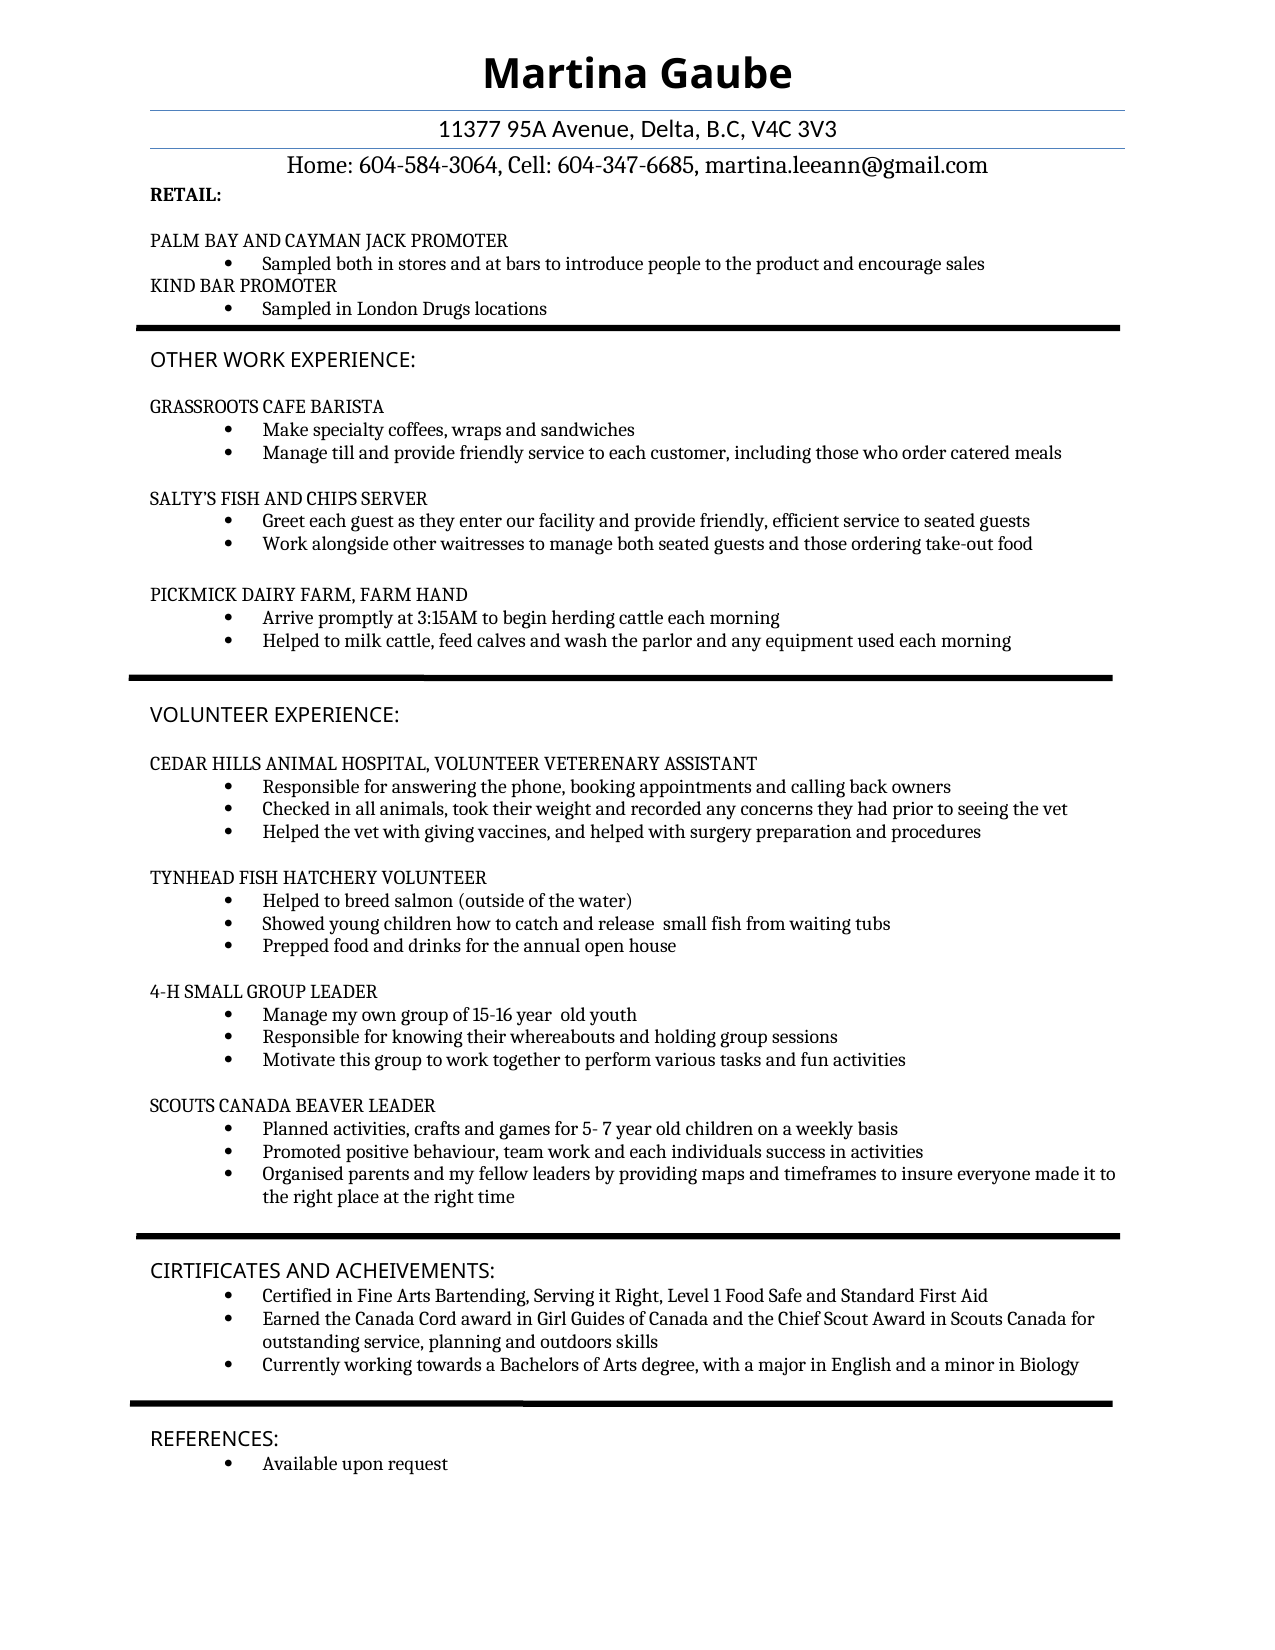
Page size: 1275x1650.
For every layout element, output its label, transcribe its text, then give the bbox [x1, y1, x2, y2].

text OTHER WORK EXPERIENCE: [150, 345, 1125, 373]
text CIRTIFICATES AND ACHEIVEMENTS: [150, 1257, 1125, 1285]
list Helped to milk cattle, feed calves and wash the parlor and any equipment used each morning [225, 629, 1125, 652]
text RETAIL: [150, 184, 1125, 207]
list Organised parents and my fellow leaders by providing maps and timeframes to insure everyone made it to the right place at the right time [225, 1163, 1125, 1209]
list Greet each guest as they enter our facility and provide friendly, efficient service to seated guests [225, 510, 1125, 533]
text REFERENCES: [150, 1424, 1125, 1453]
list Earned the Canada Cord award in Girl Guides of Canada and the Chief Scout Award in Scouts Canada for outstanding service, planning and outdoors skills [225, 1308, 1125, 1353]
text GRASSROOTS CAFE BARISTA [150, 396, 1125, 419]
text PALM BAY AND CAYMAN JACK PROMOTER [150, 229, 1125, 252]
text KIND BAR PROMOTER [150, 275, 1125, 298]
list Sampled both in stores and at bars to introduce people to the product and encourage sales [225, 252, 1125, 275]
list Responsible for knowing their whereabouts and holding group sessions [225, 1026, 1125, 1049]
list Motivate this group to work together to perform various tasks and fun activities [225, 1049, 1125, 1072]
list Showed young children how to catch and release small fish from waiting tubs [225, 912, 1125, 935]
list Available upon request [225, 1453, 1125, 1475]
list Make specialty coffees, wraps and sandwiches [225, 419, 1125, 442]
list Arrive promptly at 3:15AM to begin herding cattle each morning [225, 606, 1125, 629]
text PICKMICK DAIRY FARM, FARM HAND [150, 584, 1125, 606]
text TYNHEAD FISH HATCHERY VOLUNTEER [150, 866, 1125, 889]
list Manage my own group of 15-16 year old youth [225, 1003, 1125, 1026]
text VOLUNTEER EXPERIENCE: [150, 700, 1125, 728]
text SCOUTS CANADA BEAVER LEADER [150, 1094, 1125, 1117]
list Prepped food and drinks for the annual open house [225, 935, 1125, 958]
list Work alongside other waitresses to manage both seated guests and those ordering take-out food [225, 533, 1125, 556]
list Responsible for answering the phone, booking appointments and calling back owners [225, 775, 1125, 798]
list Planned activities, crafts and games for 5- 7 year old children on a weekly basis [225, 1117, 1125, 1140]
text 4-H SMALL GROUP LEADER [150, 981, 1125, 1003]
list Sampled in London Drugs locations [225, 298, 1125, 321]
list Helped to breed salmon (outside of the water) [225, 889, 1125, 912]
text SALTY’S FISH AND CHIPS SERVER [150, 487, 1125, 510]
list Promoted positive behaviour, team work and each individuals success in activities [225, 1140, 1125, 1163]
list Currently working towards a Bachelors of Arts degree, with a major in English and a minor in Biology [225, 1353, 1125, 1376]
list Checked in all animals, took their weight and recorded any concerns they had prior to seeing the vet [225, 798, 1125, 821]
list Manage till and provide friendly service to each customer, including those who order catered meals [225, 442, 1125, 464]
list Helped the vet with giving vaccines, and helped with surgery preparation and procedures [225, 821, 1125, 844]
list Certified in Fine Arts Bartending, Serving it Right, Level 1 Food Safe and Standard First Aid [225, 1285, 1125, 1308]
text CEDAR HILLS ANIMAL HOSPITAL, VOLUNTEER VETERENARY ASSISTANT [150, 752, 1125, 775]
